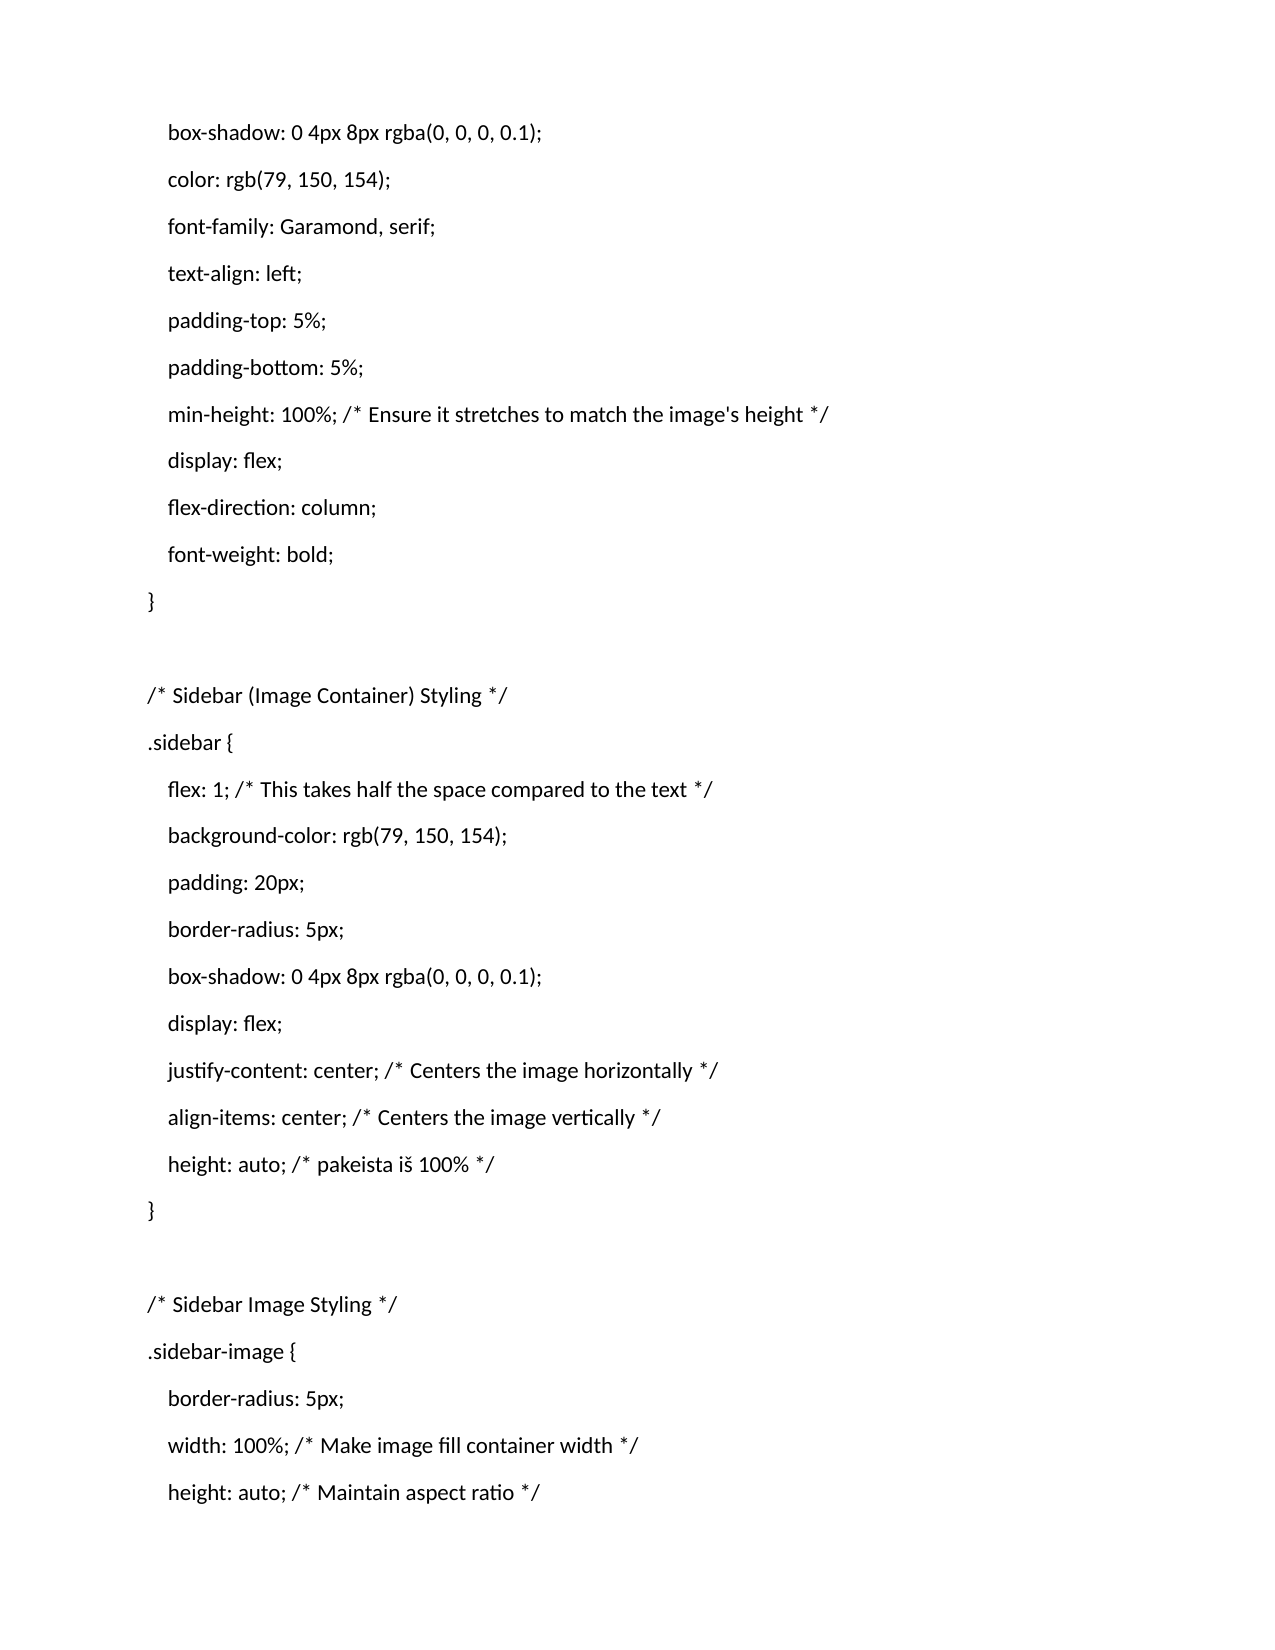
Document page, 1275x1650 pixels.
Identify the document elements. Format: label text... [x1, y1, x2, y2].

text height: auto; /* Maintain aspect ratio */ [147, 1478, 1216, 1506]
text .sidebar-image { [147, 1337, 1216, 1365]
text font-weight: bold; [147, 540, 1216, 568]
text box-shadow: 0 4px 8px rgba(0, 0, 0, 0.1); [147, 118, 1216, 147]
text display: flex; [147, 1009, 1216, 1037]
text background-color: rgb(79, 150, 154); [147, 822, 1216, 850]
text .sidebar { [147, 728, 1216, 756]
text box-shadow: 0 4px 8px rgba(0, 0, 0, 0.1); [147, 962, 1216, 990]
text padding: 20px; [147, 868, 1216, 897]
text display: flex; [147, 447, 1216, 475]
text border-radius: 5px; [147, 915, 1216, 943]
text color: rgb(79, 150, 154); [147, 165, 1216, 193]
text padding-top: 5%; [147, 306, 1216, 334]
text font-family: Garamond, serif; [147, 212, 1216, 240]
text align-items: center; /* Centers the image vertically */ [147, 1103, 1216, 1131]
text /* Sidebar Image Styling */ [147, 1290, 1216, 1318]
text justify-content: center; /* Centers the image horizontally */ [147, 1056, 1216, 1084]
text padding-bottom: 5%; [147, 353, 1216, 381]
text text-align: left; [147, 259, 1216, 287]
text height: auto; /* pakeista iš 100% */ [147, 1150, 1216, 1178]
text border-radius: 5px; [147, 1384, 1216, 1412]
text flex: 1; /* This takes half the space compared to the text */ [147, 775, 1216, 803]
text width: 100%; /* Make image fill container width */ [147, 1431, 1216, 1459]
text } [147, 1197, 1216, 1225]
text flex-direction: column; [147, 493, 1216, 522]
text /* Sidebar (Image Container) Styling */ [147, 681, 1216, 709]
text } [147, 587, 1216, 615]
text min-height: 100%; /* Ensure it stretches to match the image's height */ [147, 400, 1216, 428]
